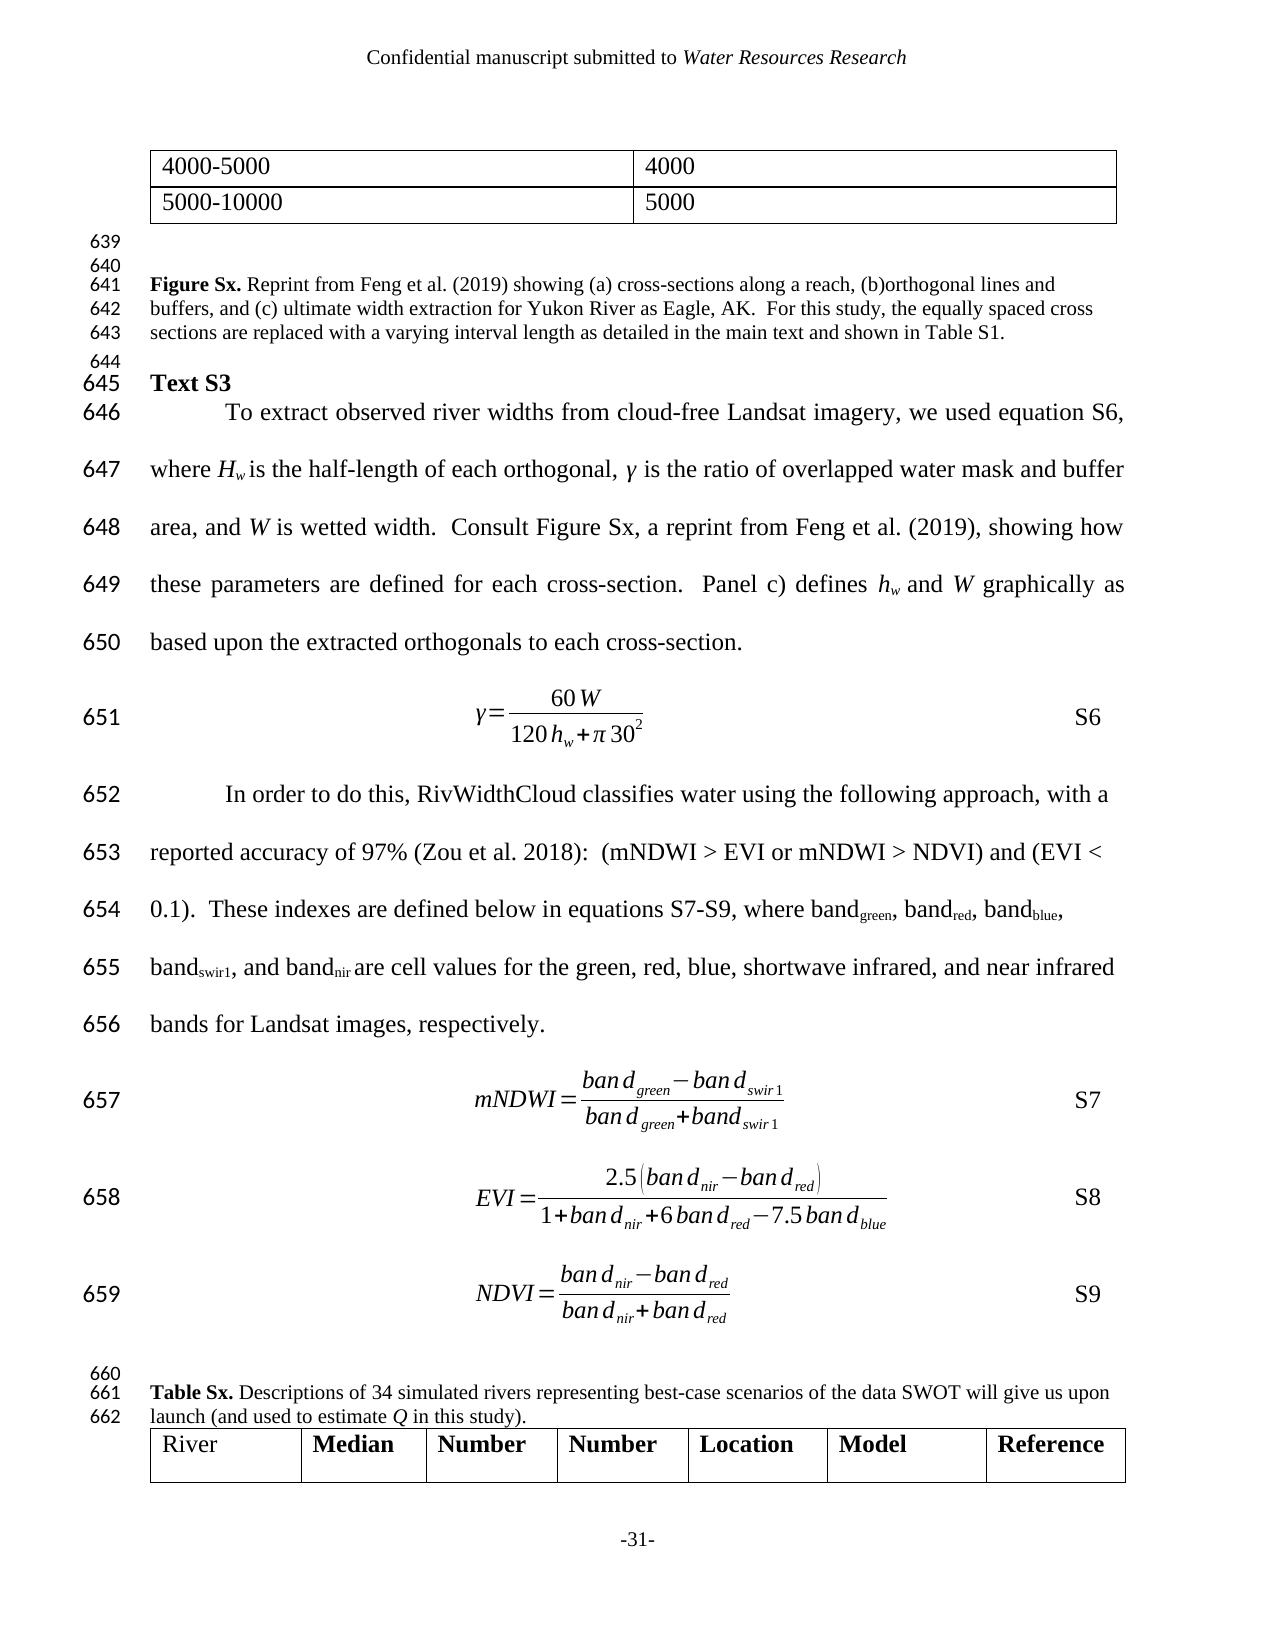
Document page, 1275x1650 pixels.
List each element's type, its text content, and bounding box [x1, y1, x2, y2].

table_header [558, 1429, 688, 1482]
text To extract observed river widths from cloud-free Landsat imagery, we used equation S6, where Hw is the half-length of each orthogonal, is the ratio of overlapped water mask and buffer area, and W is wetted width. Consult Figure Sx, a reprint from Feng et al. (2019), showing how these parameters are defined for each cross-section. Panel c) defines hw and W graphically as based upon the extracted orthogonals to each cross-section. [150, 397, 1125, 656]
table_cell 4000 [634, 151, 1116, 186]
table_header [427, 1429, 557, 1482]
table_header River [151, 1429, 301, 1482]
text Table Sx. Descriptions of 34 simulated rivers representing best-case scenarios of the data SWOT will give us upon launch (and used to estimate Q in this study). [150, 1380, 1125, 1428]
text In order to do this, RivWidthCloud classifies water using the following approach, with a reported accuracy of 97% (Zou et al. 2018): (mNDWI > EVI or mNDWI > NDVI) and (EVI < 0.1). These indexes are defined below in equations S7-S9, where bandgreen, bandred, bandblue, bandswir1, and bandnir are cell values for the green, red, blue, shortwave infrared, and near infrared bands for Landsat images, respectively. [150, 779, 1125, 1038]
text S8 [375, 1162, 1125, 1232]
table_header Location [689, 1429, 827, 1482]
text S7 [375, 1067, 1125, 1133]
table_cell 4000-5000 [151, 151, 633, 186]
text Figure Sx. Reprint from Feng et al. (2019) showing (a) cross-sections along a reach, (b)orthogonal lines and buffers, and (c) ultimate width extraction for Yukon River as Eagle, AK. For this study, the equally spaced cross sections are replaced with a varying interval length as detailed in the main text and shown in Table S1. [150, 272, 1125, 344]
table_header Model [828, 1429, 986, 1482]
table_header Median Q [m3/s] [302, 1429, 426, 1482]
table_cell 5000-10000 [151, 188, 633, 223]
text Text S3 [150, 368, 1125, 397]
text S6 [450, 684, 1125, 751]
text S9 [375, 1261, 1125, 1327]
table_header Reference [987, 1429, 1125, 1482]
table_cell 5000 [634, 188, 1116, 223]
